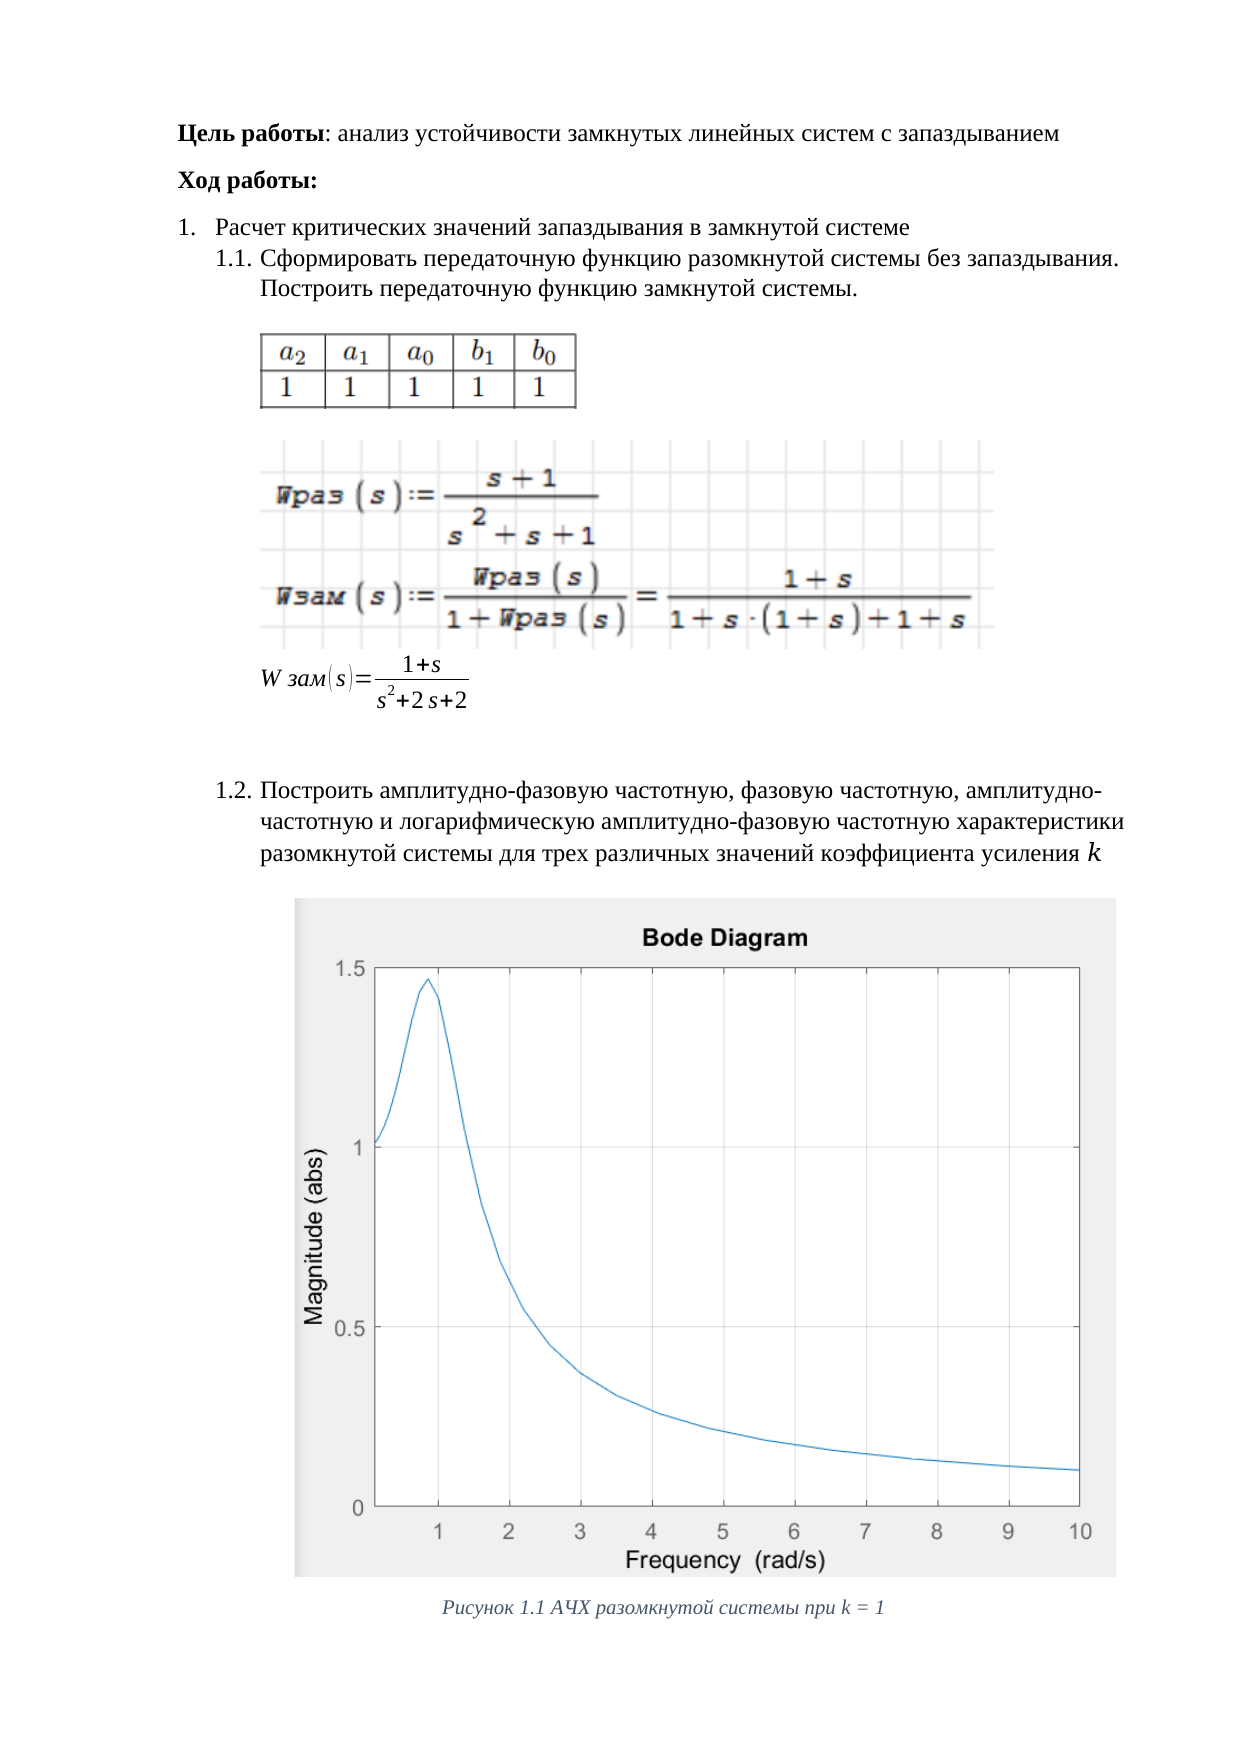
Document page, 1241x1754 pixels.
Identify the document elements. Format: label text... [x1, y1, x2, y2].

list Построить амплитудно-фазовую частотную, фазовую частотную, амплитудно-частотную и логарифмическую амплитудно-фазовую частотную характеристики разомкнутой системы для трех различных значений коэффициента усиления 𝑘 [215, 776, 1152, 867]
picture [294, 898, 1117, 1577]
text Цель работы: анализ устойчивости замкнутых линейных систем с запаздыванием [177, 118, 1152, 147]
picture [259, 440, 994, 649]
list Сформировать передаточную функцию разомкнутой системы без запаздывания. Построить передаточную функцию замкнутой системы. [215, 243, 1152, 302]
list Расчет критических значений запаздывания в замкнутой системе [177, 212, 1152, 241]
text Ход работы: [177, 165, 1152, 194]
picture [259, 333, 578, 409]
text Рисунок 1.1 АЧХ разомкнутой системы при k = 1 [177, 1595, 1152, 1619]
